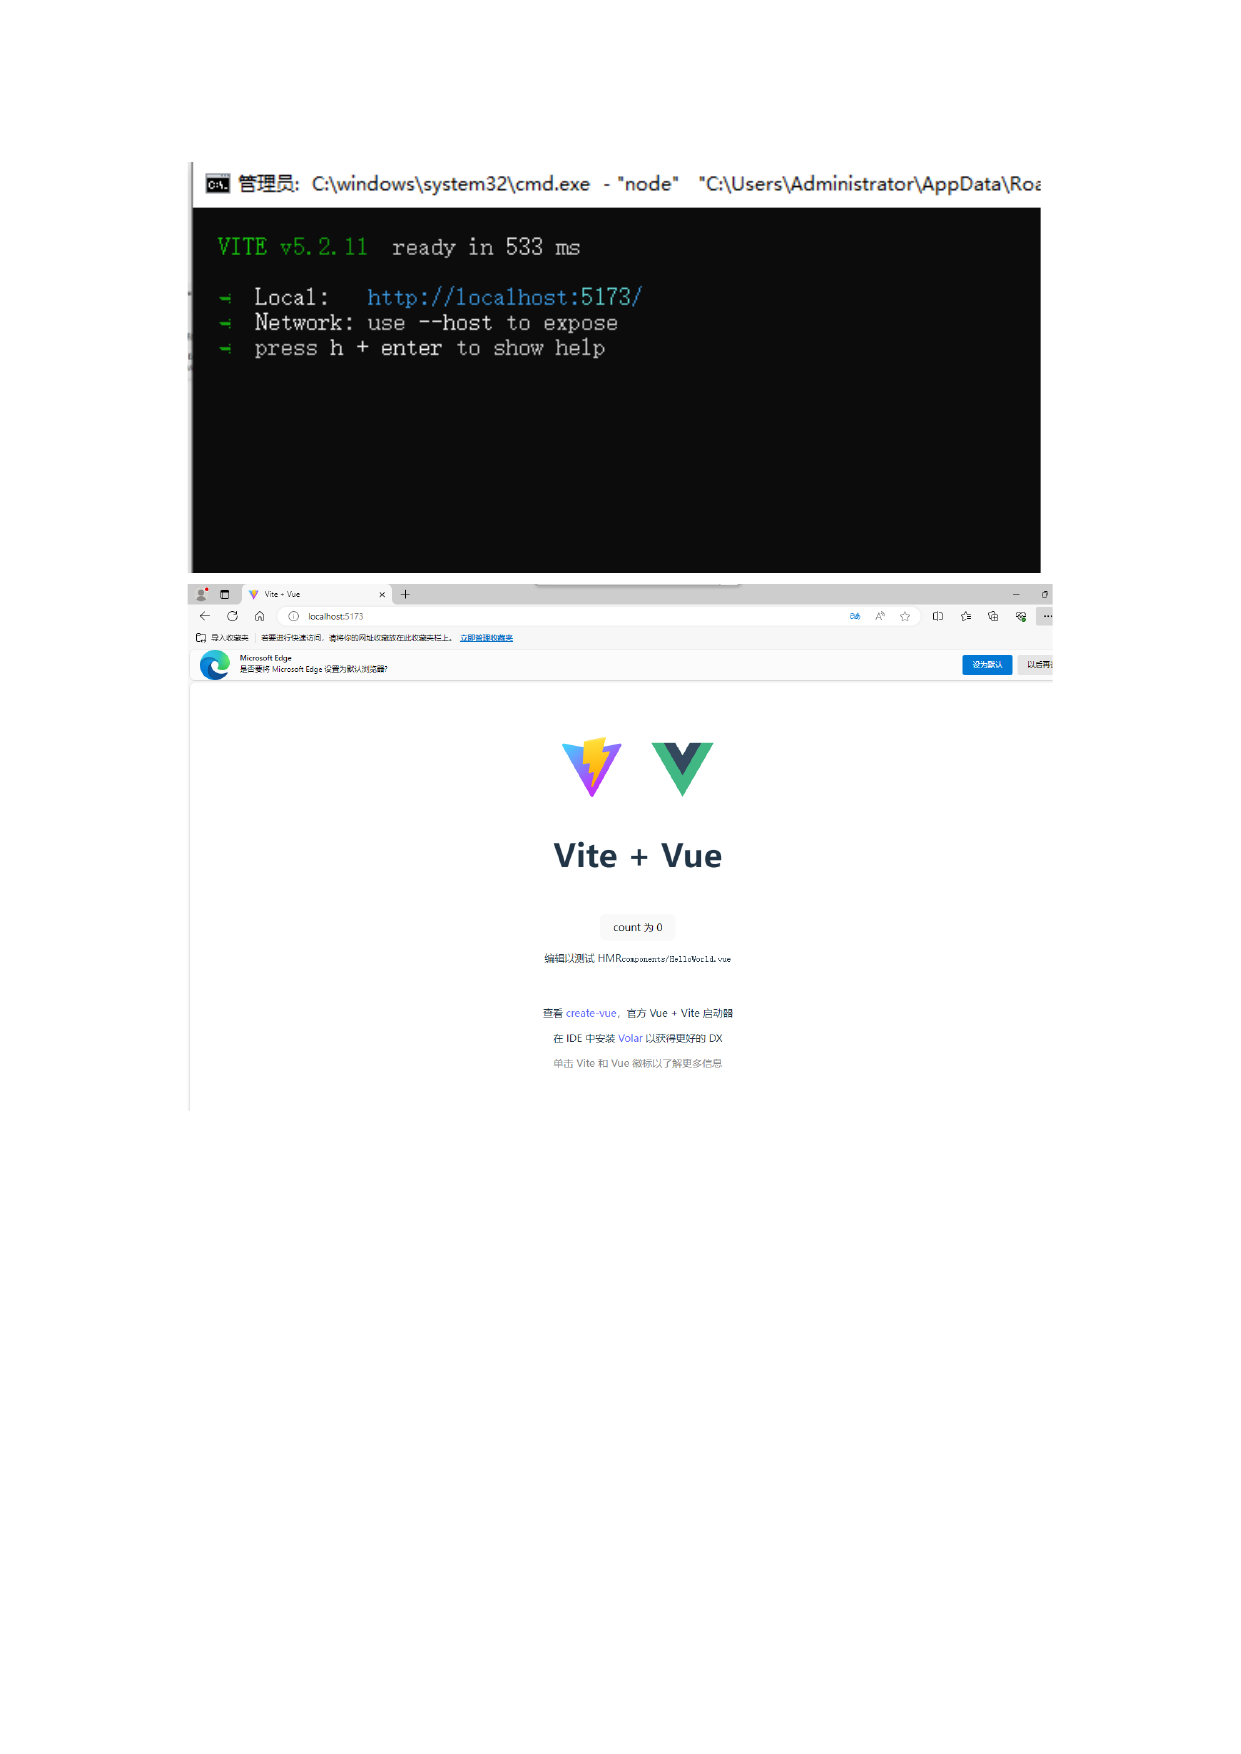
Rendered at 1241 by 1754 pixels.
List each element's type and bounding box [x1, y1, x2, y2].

picture [187, 584, 1053, 1111]
picture [187, 162, 1041, 573]
